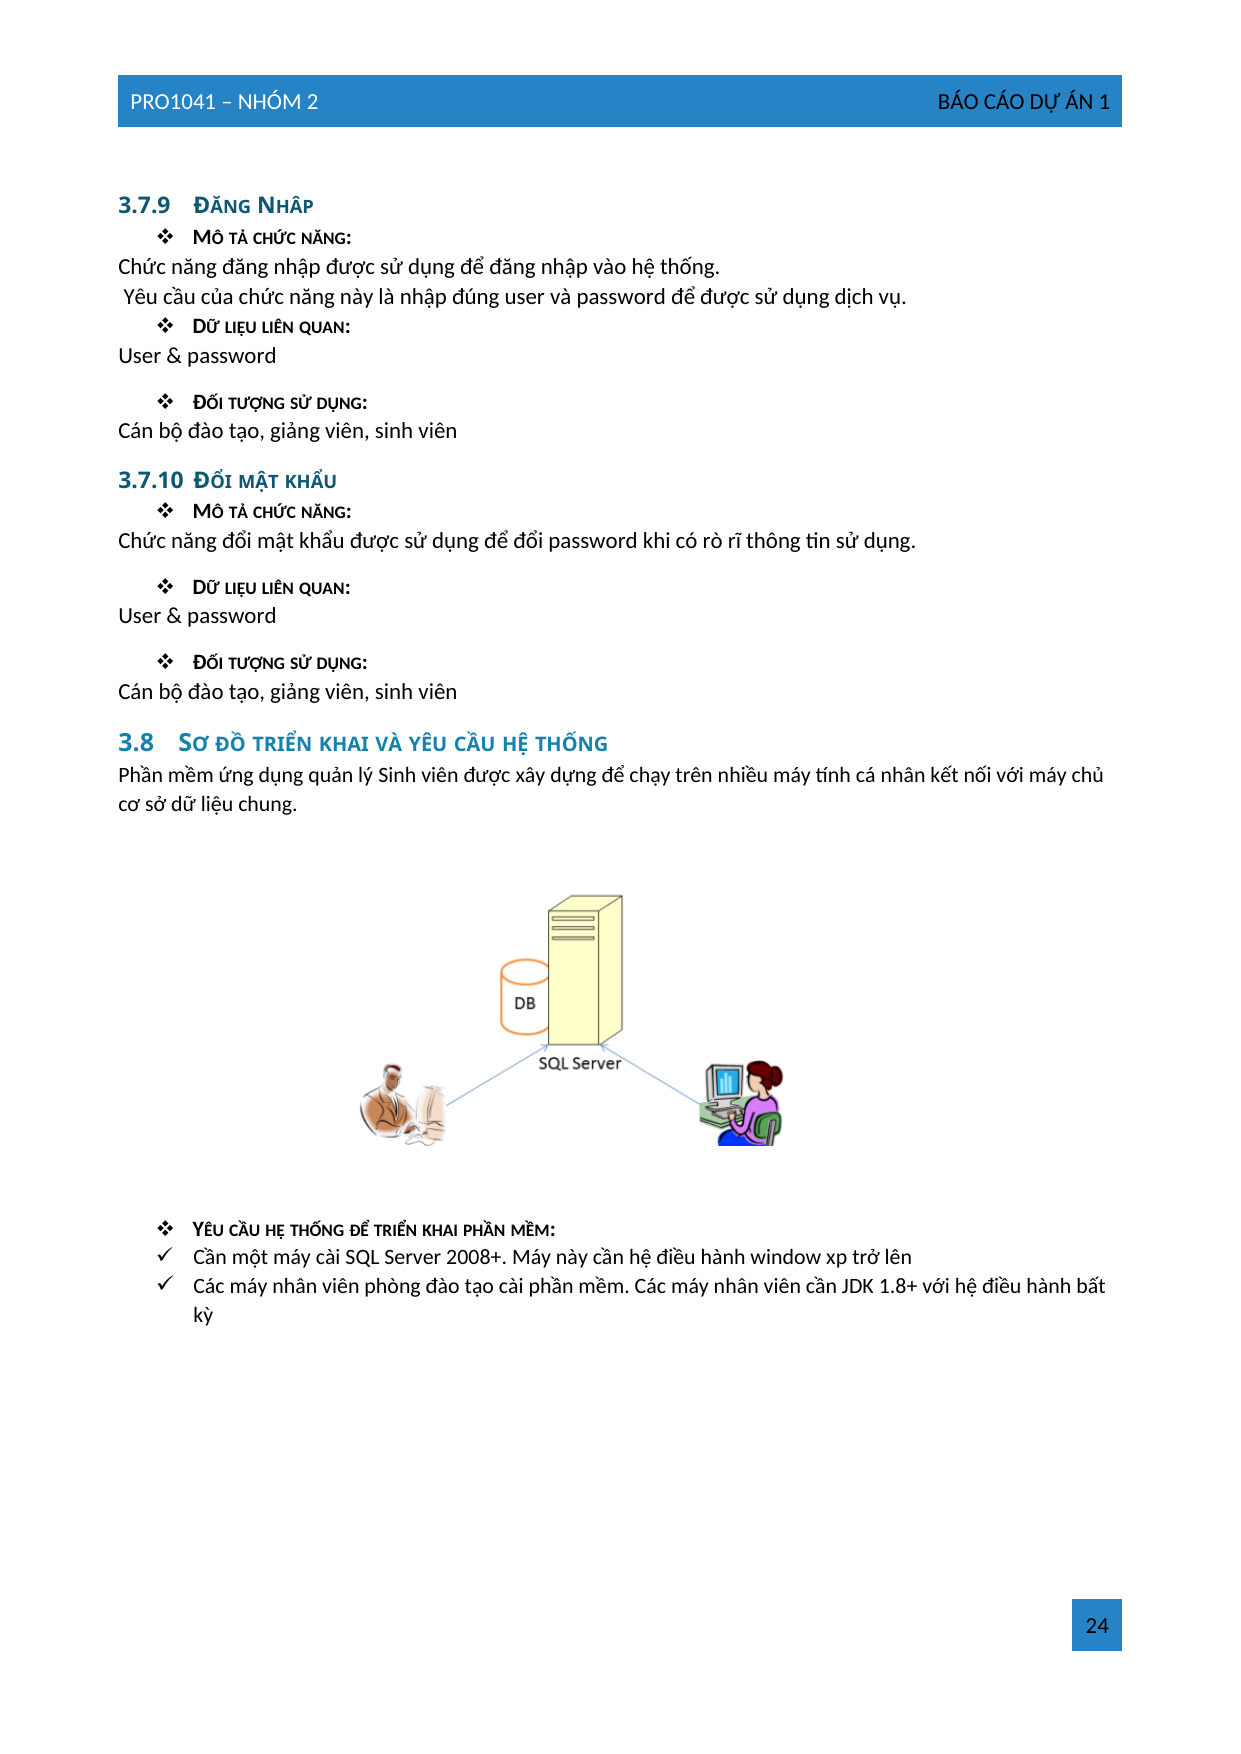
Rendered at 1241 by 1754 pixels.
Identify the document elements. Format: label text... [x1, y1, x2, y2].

text Cán bộ đào tạo, giảng viên, sinh viên [118, 417, 1122, 445]
text Chức năng đổi mật khẩu được sử dụng để đổi password khi có rò rĩ thông tin sử dụng. [118, 526, 1122, 554]
title Dữ liệu liên quan: [155, 573, 1122, 599]
subtitle Đổi mật khẩu [118, 463, 1122, 495]
picture [323, 882, 917, 1146]
text Cán bộ đào tạo, giảng viên, sinh viên [118, 677, 1122, 705]
text Chức năng đăng nhập được sử dụng để đăng nhập vào hệ thống. [118, 252, 1122, 280]
text Phần mềm ứng dụng quản lý Sinh viên được xây dựng để chạy trên nhiều máy tính cá nhân kết nối với máy chủ cơ sở dữ liệu chung. [118, 761, 1122, 816]
title Đối tượng sử dụng: [155, 648, 1122, 675]
subtitle Đăng Nhâp [118, 189, 1122, 221]
title Mô tả chức năng: [155, 497, 1122, 524]
text Yêu cầu của chức năng này là nhập đúng user và password để được sử dụng dịch vụ. [118, 282, 1122, 310]
title Dữ liệu liên quan: [155, 312, 1122, 339]
title Yêu cầu hệ thống để triển khai phần mềm: [155, 1215, 1122, 1241]
title Đối tượng sử dụng: [155, 388, 1122, 414]
list Cần một máy cài SQL Server 2008+. Máy này cần hệ điều hành window xp trở lên [156, 1243, 1122, 1270]
text User & password [118, 602, 1122, 630]
subtitle Sơ đồ triển khai và yêu cầu hệ thống [118, 724, 1122, 758]
list Các máy nhân viên phòng đào tạo cài phần mềm. Các máy nhân viên cần JDK 1.8+ với hệ điều hành bất kỳ [156, 1272, 1122, 1328]
text User & password [118, 341, 1122, 369]
title Mô tả chức năng: [155, 223, 1122, 250]
